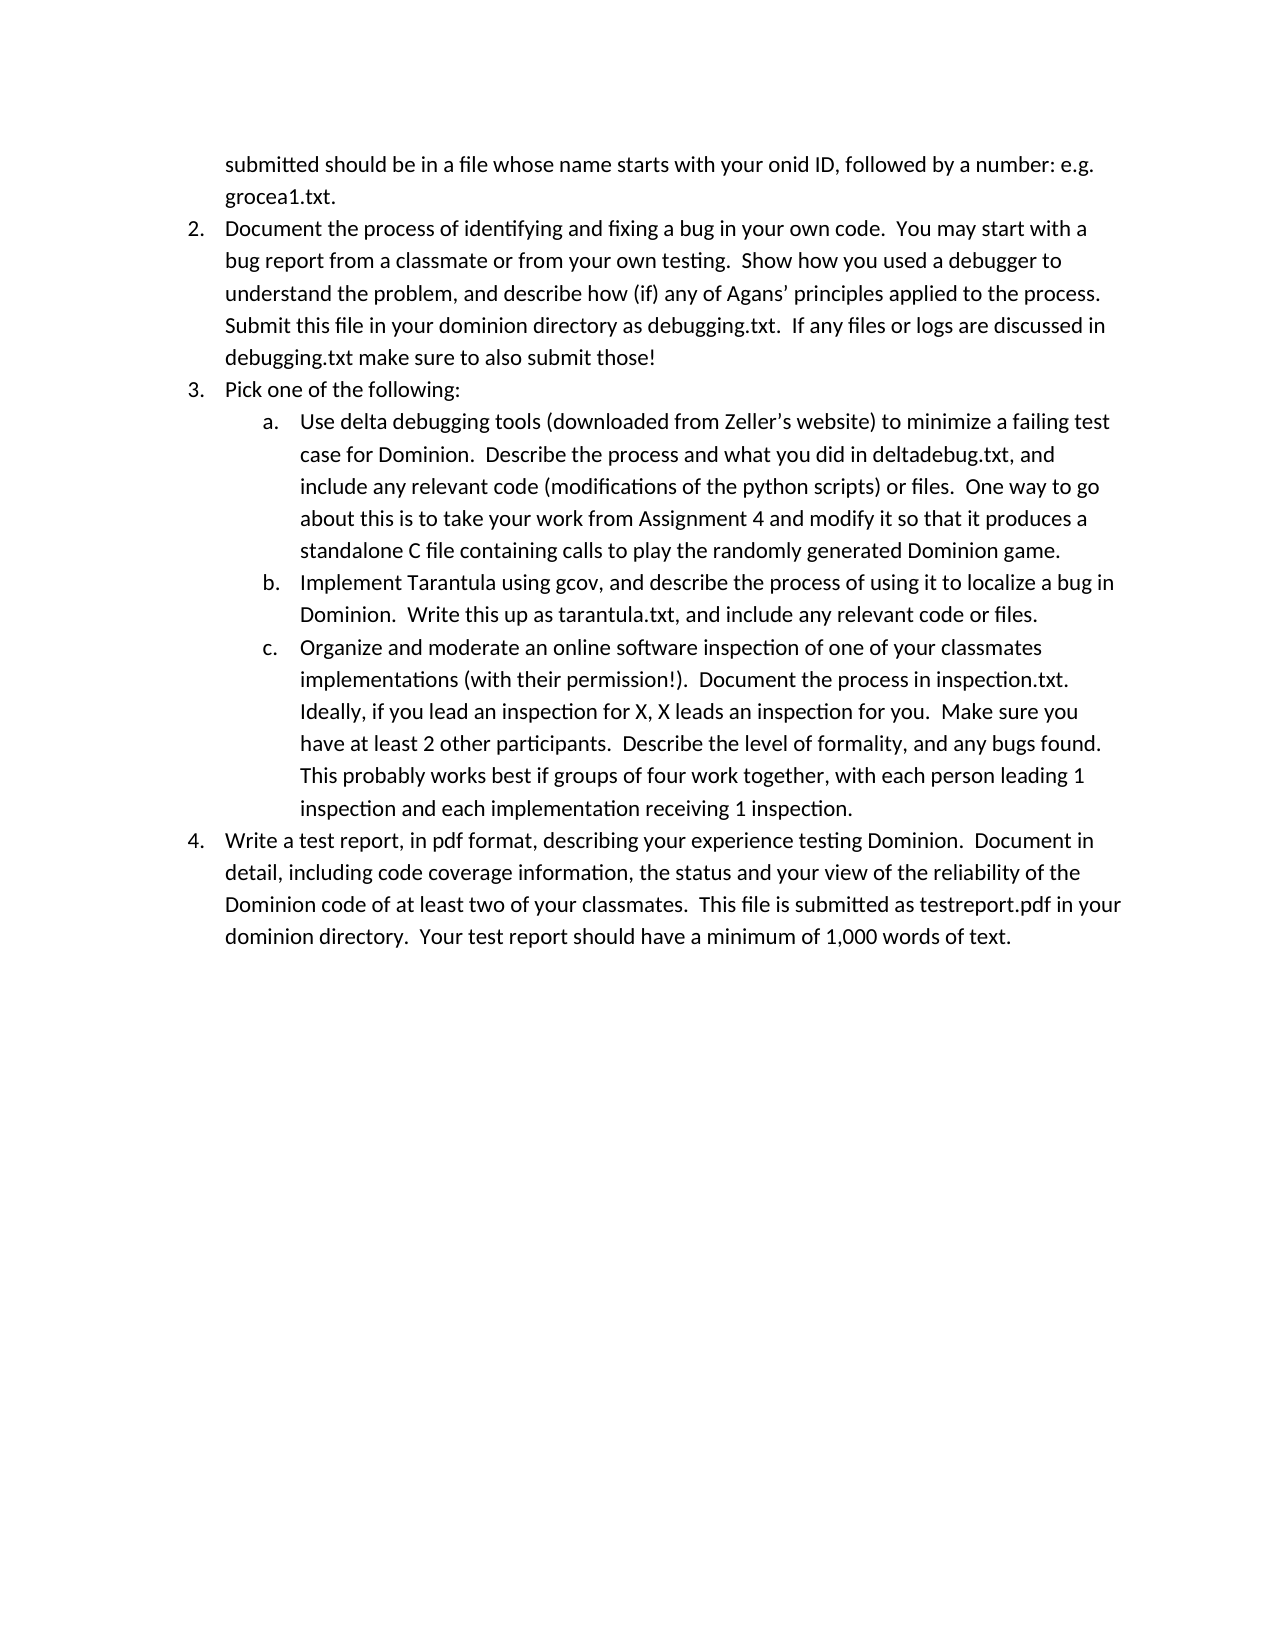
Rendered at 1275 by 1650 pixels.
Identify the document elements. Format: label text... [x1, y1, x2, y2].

list Pick one of the following: [187, 375, 1125, 403]
list Document the process of identifying and fixing a bug in your own code. You may start with a bug report from a classmate or from your own testing. Show how you used a debugger to understand the problem, and describe how (if) any of Agans’ principles applied to the process. Submit this file in your dominion directory as debugging.txt. If any files or logs are discussed in debugging.txt make sure to also submit those! [187, 214, 1125, 371]
list Write a test report, in pdf format, describing your experience testing Dominion. Document in detail, including code coverage information, the status and your view of the reliability of the Dominion code of at least two of your classmates. This file is submitted as testreport.pdf in your dominion directory. Your test report should have a minimum of 1,000 words of text. [187, 826, 1125, 951]
list Use delta debugging tools (downloaded from Zeller’s website) to minimize a failing test case for Dominion. Describe the process and what you did in deltadebug.txt, and include any relevant code (modifications of the python scripts) or files. One way to go about this is to take your work from Assignment 4 and modify it so that it produces a standalone C file containing calls to play the randomly generated Dominion game. [262, 407, 1125, 564]
list Implement Tarantula using gcov, and describe the process of using it to localize a bug in Dominion. Write this up as tarantula.txt, and include any relevant code or files. [262, 568, 1125, 629]
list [187, 150, 1125, 210]
list Organize and moderate an online software inspection of one of your classmates implementations (with their permission!). Document the process in inspection.txt. Ideally, if you lead an inspection for X, X leads an inspection for you. Make sure you have at least 2 other participants. Describe the level of formality, and any bugs found. This probably works best if groups of four work together, with each person leading 1 inspection and each implementation receiving 1 inspection. [262, 633, 1125, 822]
